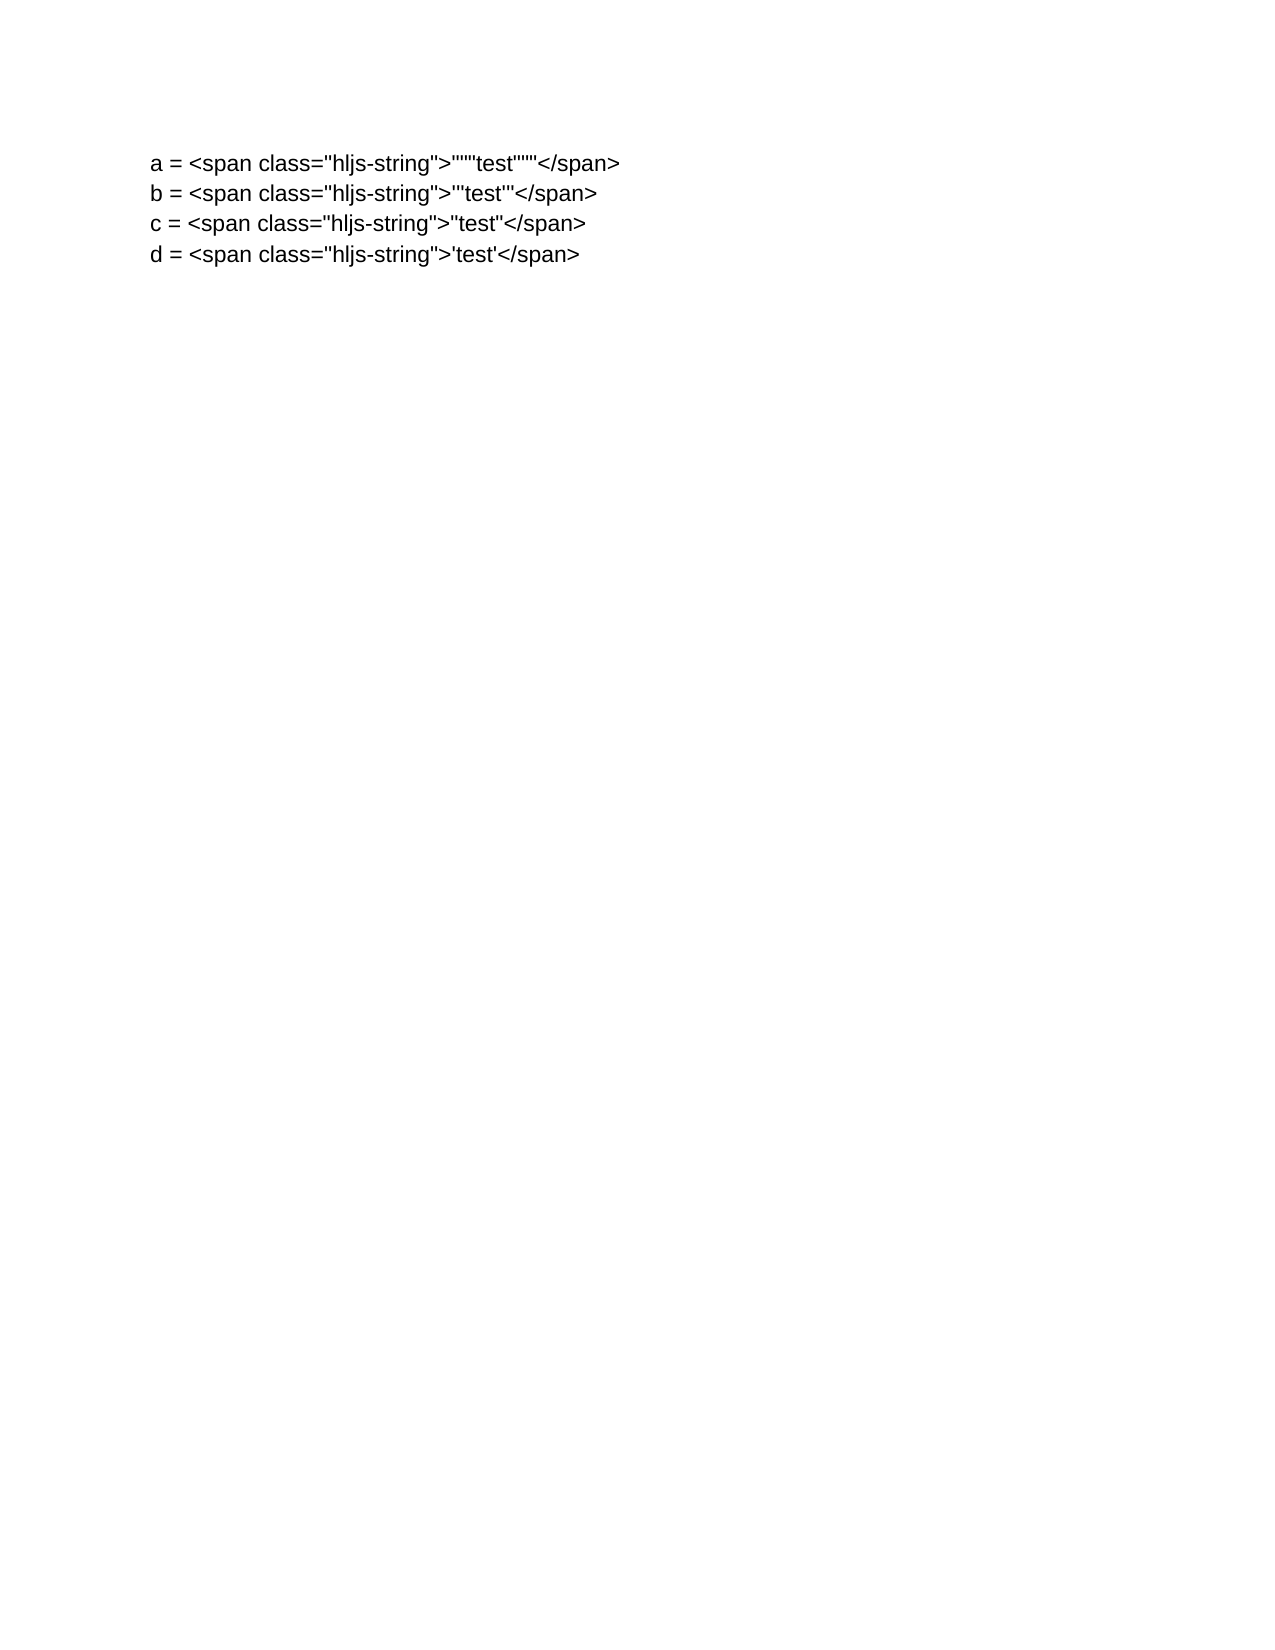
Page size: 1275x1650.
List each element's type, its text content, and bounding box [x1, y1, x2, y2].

text c = <span class="hljs-string">"test"</span> [150, 210, 1125, 237]
text a = <span class="hljs-string">"""test"""</span> [150, 150, 1125, 176]
text b = <span class="hljs-string">'''test'''</span> [150, 180, 1125, 207]
text d = <span class="hljs-string">'test'</span> [150, 241, 1125, 267]
